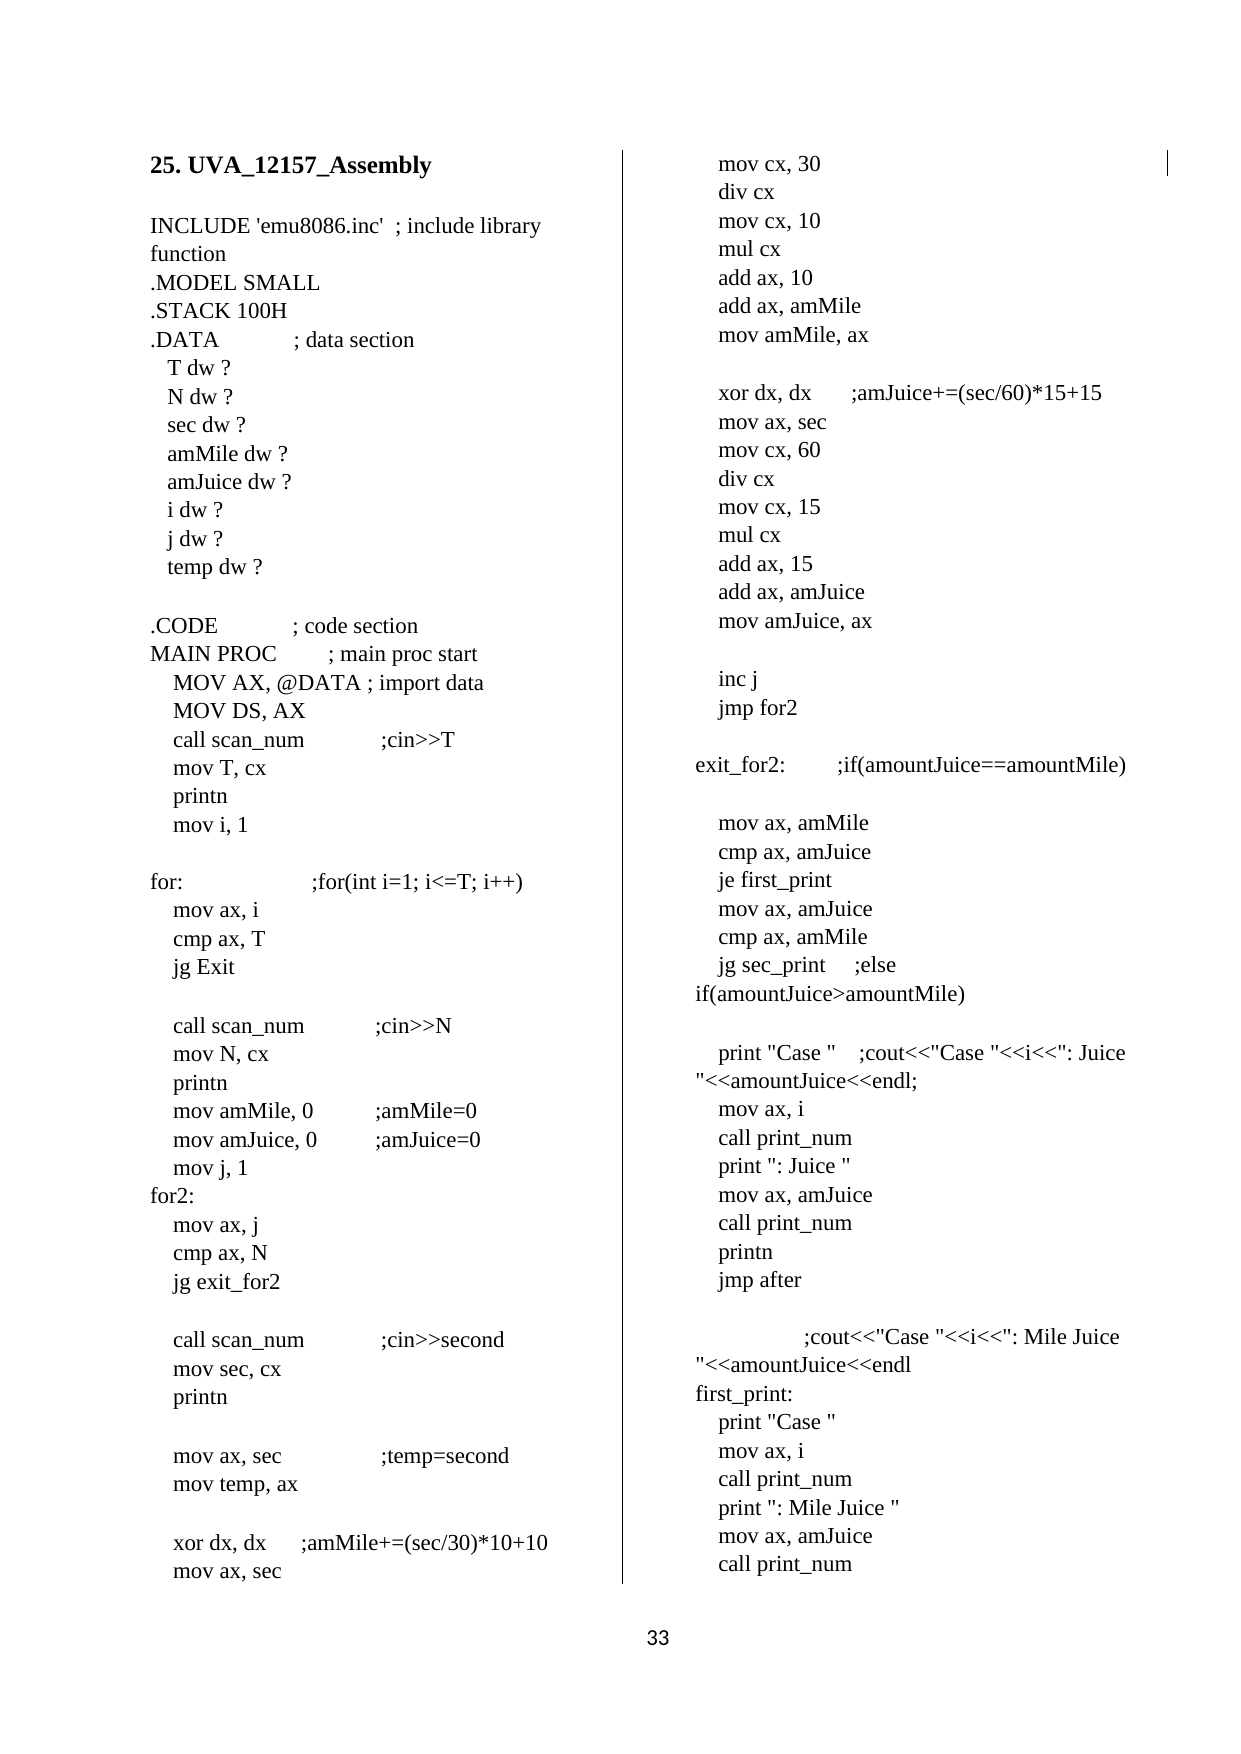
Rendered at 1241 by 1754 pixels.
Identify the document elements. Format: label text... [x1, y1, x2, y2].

text mov amJuice, ax [695, 607, 1165, 633]
text printn [695, 1238, 1165, 1264]
text mov ax, amJuice [695, 895, 1165, 921]
text print "Case " ;cout<<"Case "<<i<<": Juice "<<amountJuice<<endl; [695, 1039, 1165, 1093]
text .DATA ; data section [150, 326, 622, 352]
text mov ax, amJuice [695, 1522, 1165, 1548]
text mov j, 1 [150, 1154, 622, 1180]
text call scan_num ;cin>>N [150, 1012, 622, 1038]
text exit_for2: ;if(amountJuice==amountMile) [695, 751, 1165, 777]
text add ax, 10 [695, 264, 1165, 290]
text add ax, amMile [695, 292, 1165, 318]
text mov cx, 30 [695, 150, 1165, 176]
text mov ax, j [150, 1211, 622, 1237]
text mov temp, ax [150, 1470, 622, 1497]
text call print_num [695, 1465, 1165, 1492]
text printn [150, 783, 622, 809]
text 25. UVA_12157_Assembly [150, 150, 620, 179]
text .CODE ; code section [150, 612, 622, 638]
text for: ;for(int i=1; i<=T; i++) [150, 868, 622, 894]
text ;cout<<"Case "<<i<<": Mile Juice "<<amountJuice<<endl [695, 1323, 1165, 1378]
text temp dw ? [150, 553, 622, 580]
text cmp ax, T [150, 925, 622, 951]
text mul cx [695, 235, 1165, 262]
text printn [150, 1383, 622, 1410]
text mov ax, i [695, 1437, 1165, 1463]
text j dw ? [150, 525, 622, 551]
text mov ax, sec [695, 408, 1165, 434]
text cmp ax, amJuice [695, 838, 1165, 864]
text print ": Juice " [695, 1152, 1165, 1179]
text mov T, cx [150, 754, 622, 781]
text add ax, amJuice [695, 578, 1165, 605]
text inc j [695, 665, 1165, 692]
text printn [150, 1069, 622, 1095]
text amMile dw ? [150, 439, 622, 466]
text N dw ? [150, 383, 622, 409]
text mov cx, 15 [695, 493, 1165, 519]
text call scan_num ;cin>>T [150, 726, 622, 752]
text call print_num [695, 1551, 1165, 1577]
text MOV DS, AX [150, 697, 622, 724]
text MAIN PROC ; main proc start [150, 640, 622, 667]
text first_print: [695, 1380, 1165, 1406]
text amJuice dw ? [150, 468, 622, 494]
text print "Case " [695, 1408, 1165, 1435]
text mov ax, amJuice [695, 1181, 1165, 1207]
text xor dx, dx ;amJuice+=(sec/60)*15+15 [695, 379, 1165, 406]
text mov amMile, ax [695, 321, 1165, 347]
text jg exit_for2 [150, 1268, 622, 1294]
text mov ax, i [150, 896, 622, 923]
text sec dw ? [150, 411, 622, 437]
text for2: [150, 1182, 622, 1209]
text jmp after [695, 1266, 1165, 1292]
text call print_num [695, 1209, 1165, 1236]
text jg Exit [150, 953, 622, 979]
text mov cx, 10 [695, 207, 1165, 233]
text i dw ? [150, 496, 622, 523]
text mov ax, sec [150, 1557, 622, 1584]
text call scan_num ;cin>>second [150, 1326, 622, 1353]
text call print_num [695, 1124, 1165, 1150]
text print ": Mile Juice " [695, 1494, 1165, 1520]
text mov i, 1 [150, 811, 622, 837]
text mov amJuice, 0 ;amJuice=0 [150, 1126, 622, 1152]
text mov amMile, 0 ;amMile=0 [150, 1097, 622, 1123]
text mov sec, cx [150, 1355, 622, 1381]
text MOV AX, @DATA ; import data [150, 669, 622, 695]
text .MODEL SMALL [150, 269, 622, 295]
text mov ax, sec ;temp=second [150, 1442, 622, 1468]
text jmp for2 [695, 694, 1165, 720]
text mov ax, amMile [695, 809, 1165, 836]
text div cx [695, 178, 1165, 205]
text add ax, 15 [695, 550, 1165, 576]
text cmp ax, amMile [695, 923, 1165, 949]
text .STACK 100H [150, 297, 622, 324]
text mov N, cx [150, 1040, 622, 1067]
text div cx [695, 464, 1165, 491]
text INCLUDE 'emu8086.inc' ; include library function [150, 212, 622, 267]
text xor dx, dx ;amMile+=(sec/30)*10+10 [150, 1529, 622, 1555]
text mov ax, i [695, 1096, 1165, 1122]
text mul cx [695, 521, 1165, 548]
text je first_print [695, 866, 1165, 893]
text jg sec_print ;else if(amountJuice>amountMile) [695, 952, 1165, 1006]
text T dw ? [150, 354, 622, 381]
text mov cx, 60 [695, 436, 1165, 462]
text cmp ax, N [150, 1239, 622, 1266]
